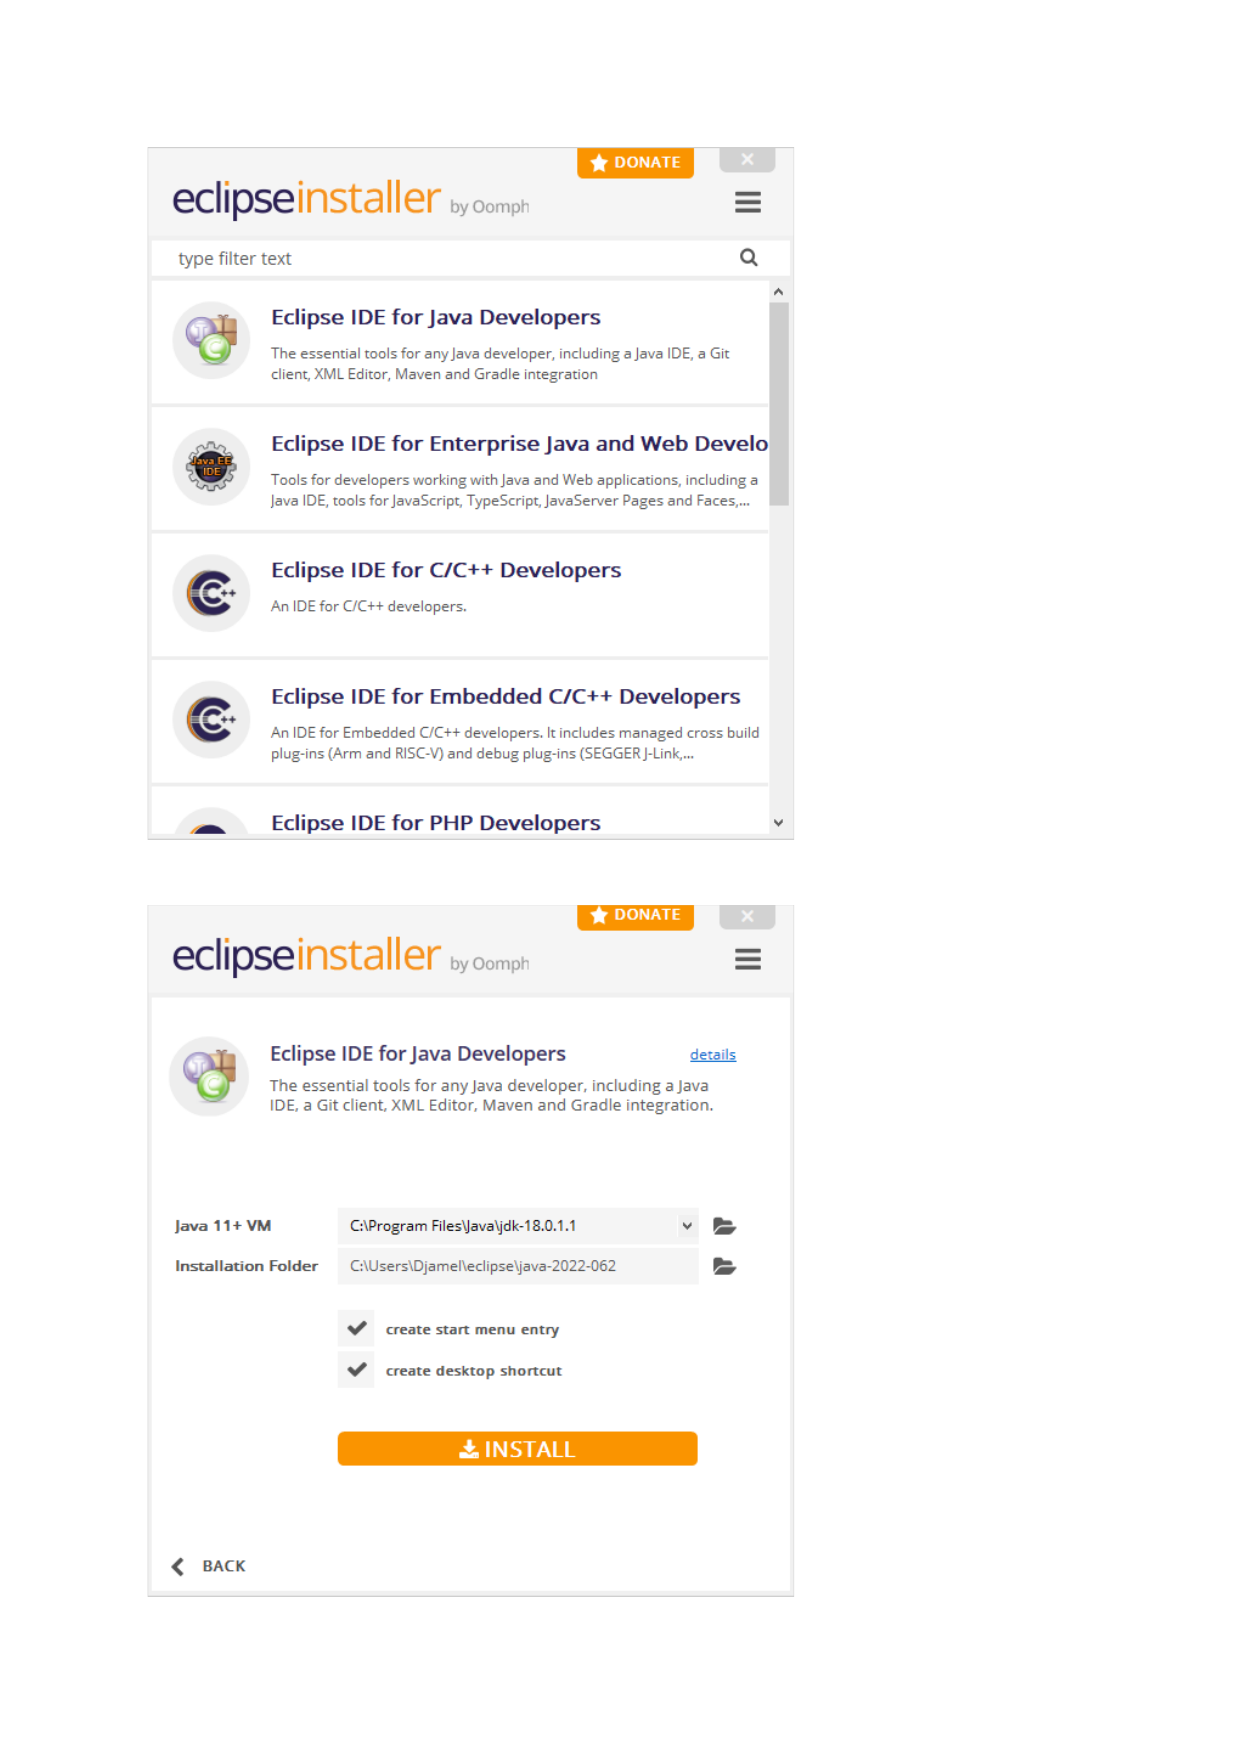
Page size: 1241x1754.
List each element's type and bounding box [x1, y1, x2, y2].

picture [147, 905, 795, 1597]
picture [147, 147, 795, 840]
